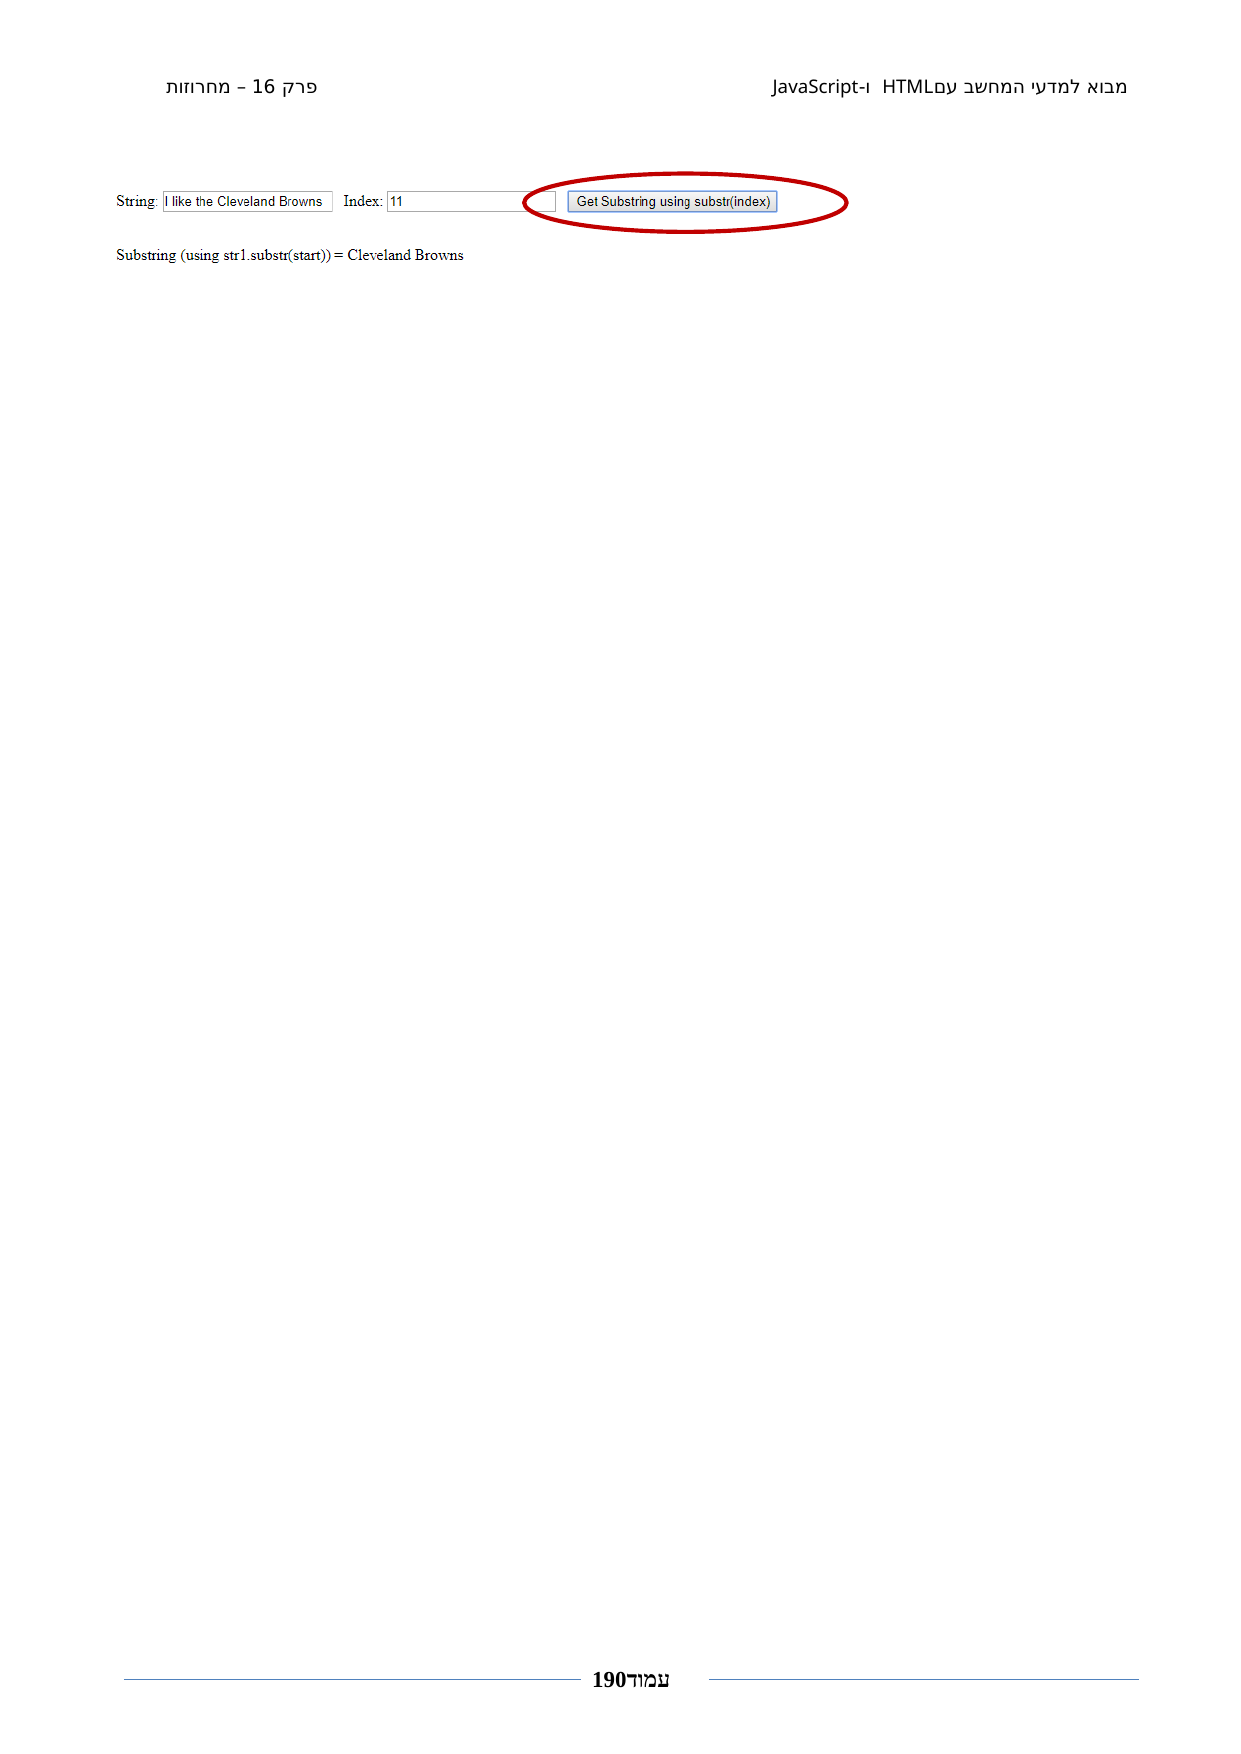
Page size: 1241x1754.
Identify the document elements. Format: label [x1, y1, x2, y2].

picture [527, 184, 844, 229]
picture [112, 184, 1127, 278]
